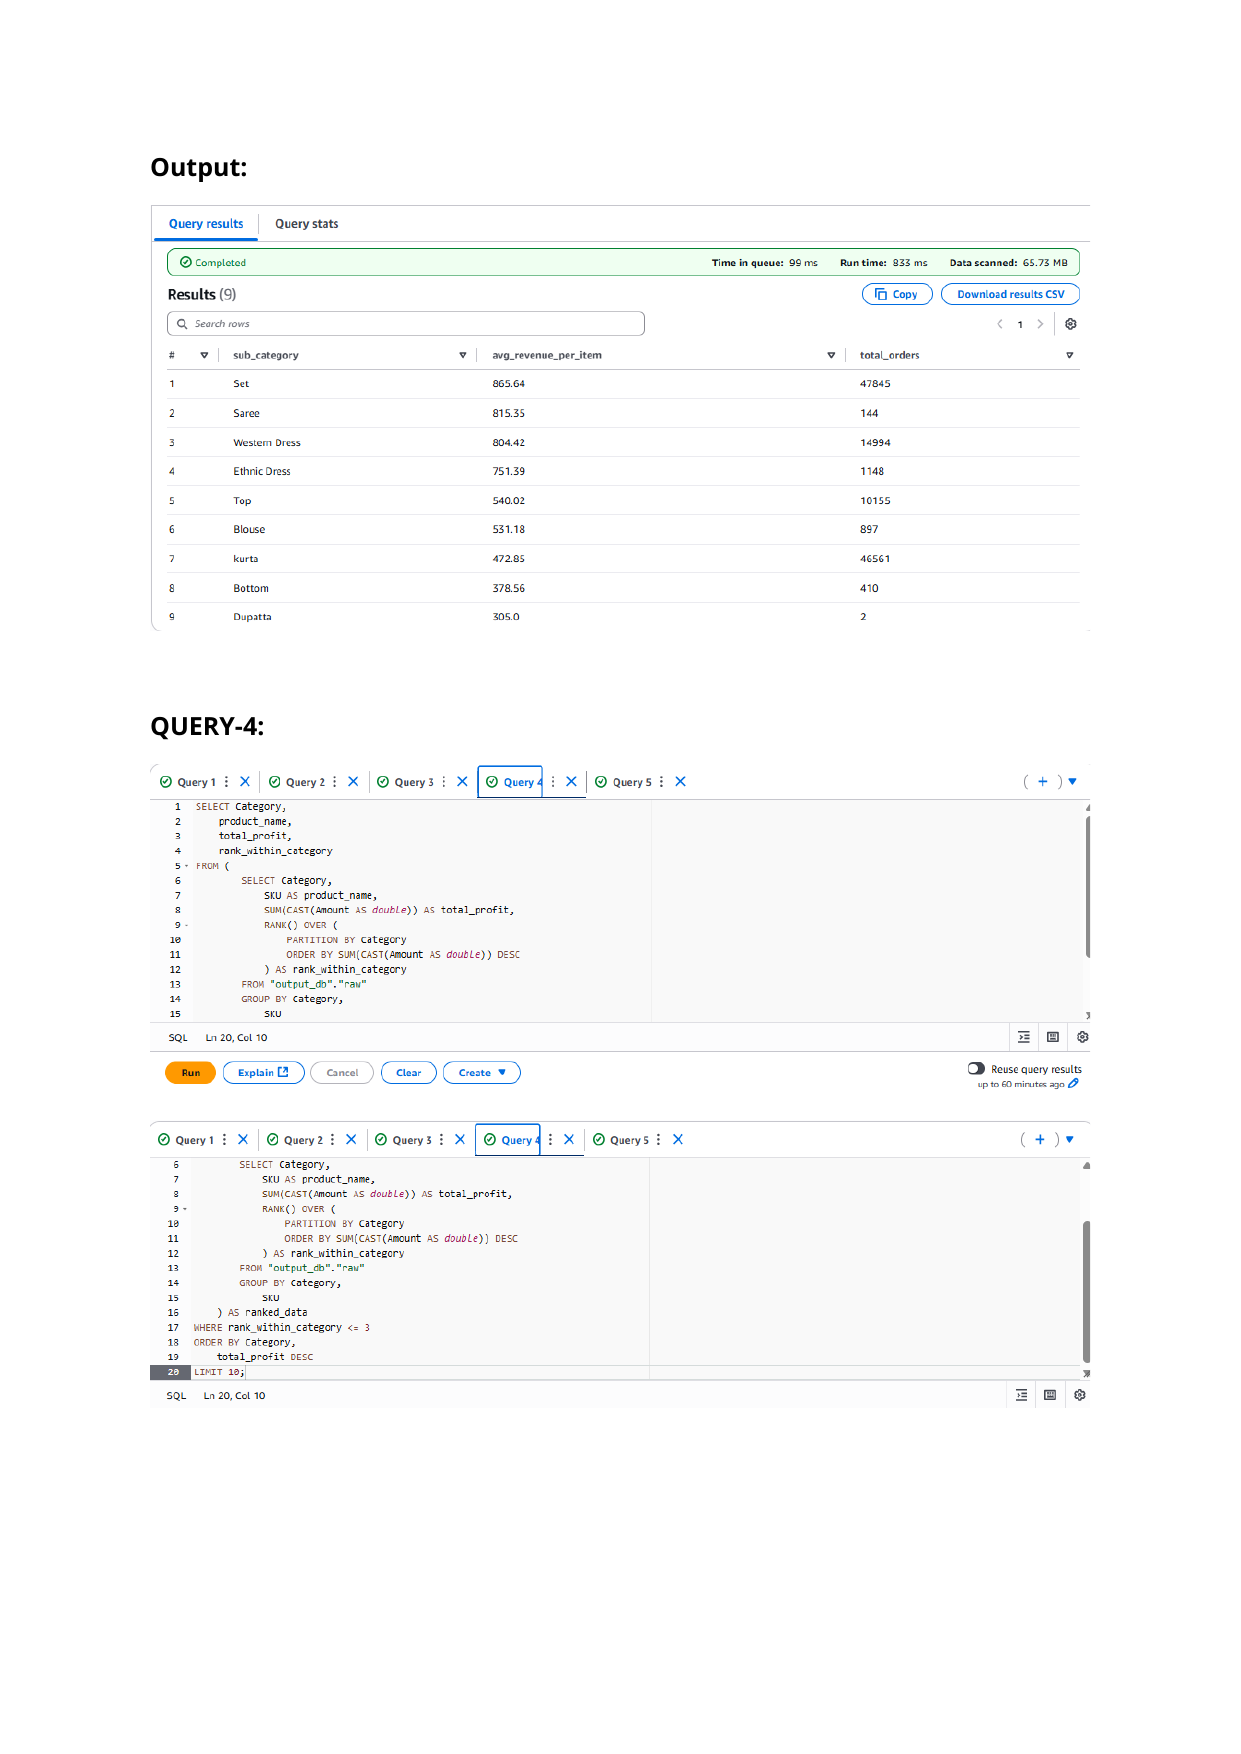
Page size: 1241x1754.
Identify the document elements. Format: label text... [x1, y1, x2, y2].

text Output: [150, 150, 1090, 184]
picture [150, 764, 1091, 1099]
picture [150, 205, 1091, 631]
text QUERY-4: [150, 708, 1090, 742]
picture [150, 1120, 1091, 1408]
